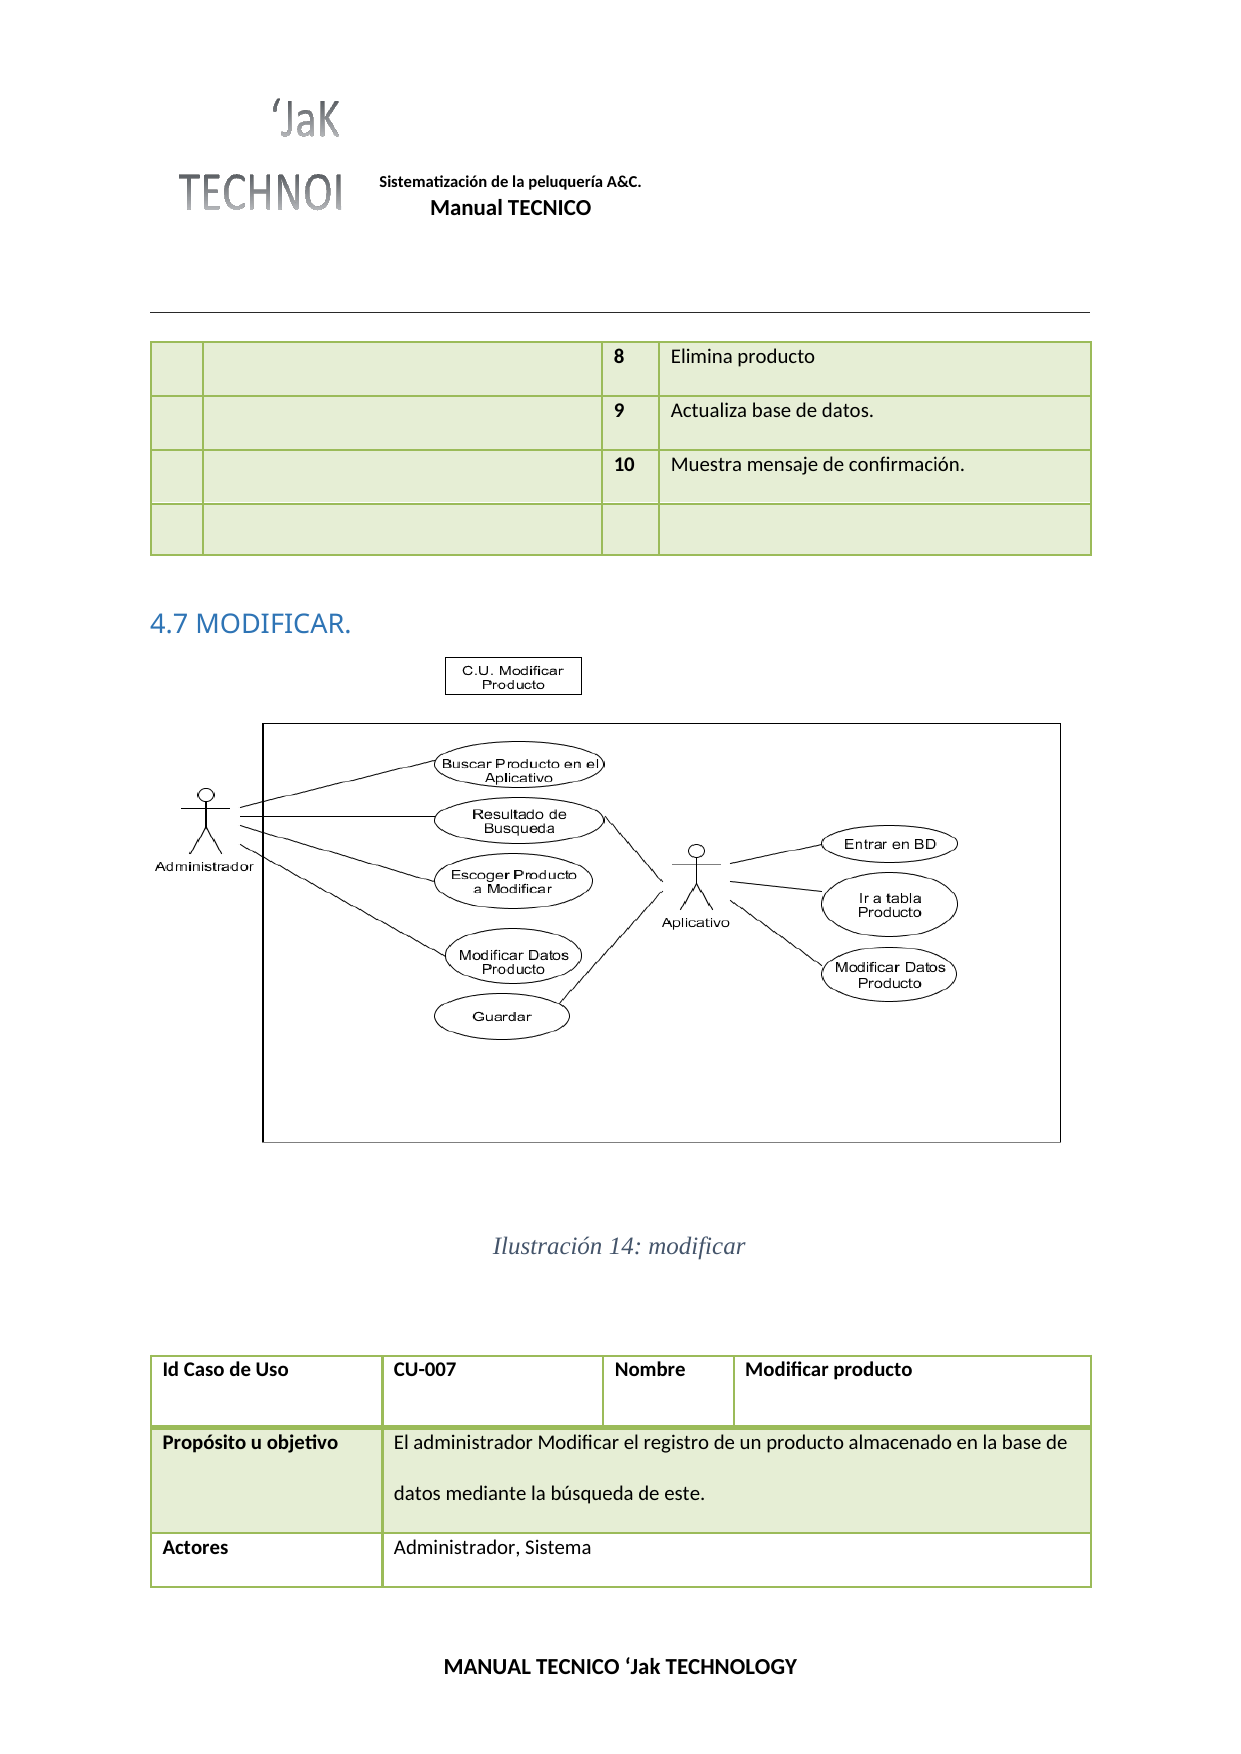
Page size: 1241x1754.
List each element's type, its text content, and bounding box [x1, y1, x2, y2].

table_header CU-007 [384, 1357, 602, 1425]
picture [150, 643, 1091, 1156]
table_cell 10 [603, 451, 658, 502]
table_cell [152, 451, 202, 502]
picture [157, 81, 342, 227]
table_cell Propósito u objetivo [152, 1430, 381, 1532]
text Ilustración 14: modificar [150, 1231, 1090, 1259]
table_cell 9 [603, 397, 658, 449]
table_cell Actores [152, 1534, 381, 1586]
table_header Id Caso de Uso [152, 1357, 381, 1425]
table_cell [204, 343, 601, 395]
table_header Modificar producto [735, 1357, 1090, 1425]
table_cell [603, 505, 658, 554]
table_cell [152, 505, 202, 554]
table_cell [152, 397, 202, 449]
table_cell [204, 451, 601, 502]
table_cell [204, 505, 601, 554]
table_cell [660, 505, 1090, 554]
table_cell Elimina producto [660, 343, 1090, 395]
table_cell Actualiza base de datos. [660, 397, 1090, 449]
table_cell [152, 343, 202, 395]
table_header Nombre [604, 1357, 733, 1425]
subtitle 4.7 MODIFICAR. [150, 604, 1090, 643]
table_cell Administrador, Sistema [384, 1534, 1090, 1586]
table_cell Muestra mensaje de confirmación. [660, 451, 1090, 502]
table_cell El administrador Modificar el registro de un producto almacenado en la base de datos mediante la búsqueda de este. [384, 1430, 1090, 1532]
table_cell [204, 397, 601, 449]
table_cell 8 [603, 343, 658, 395]
